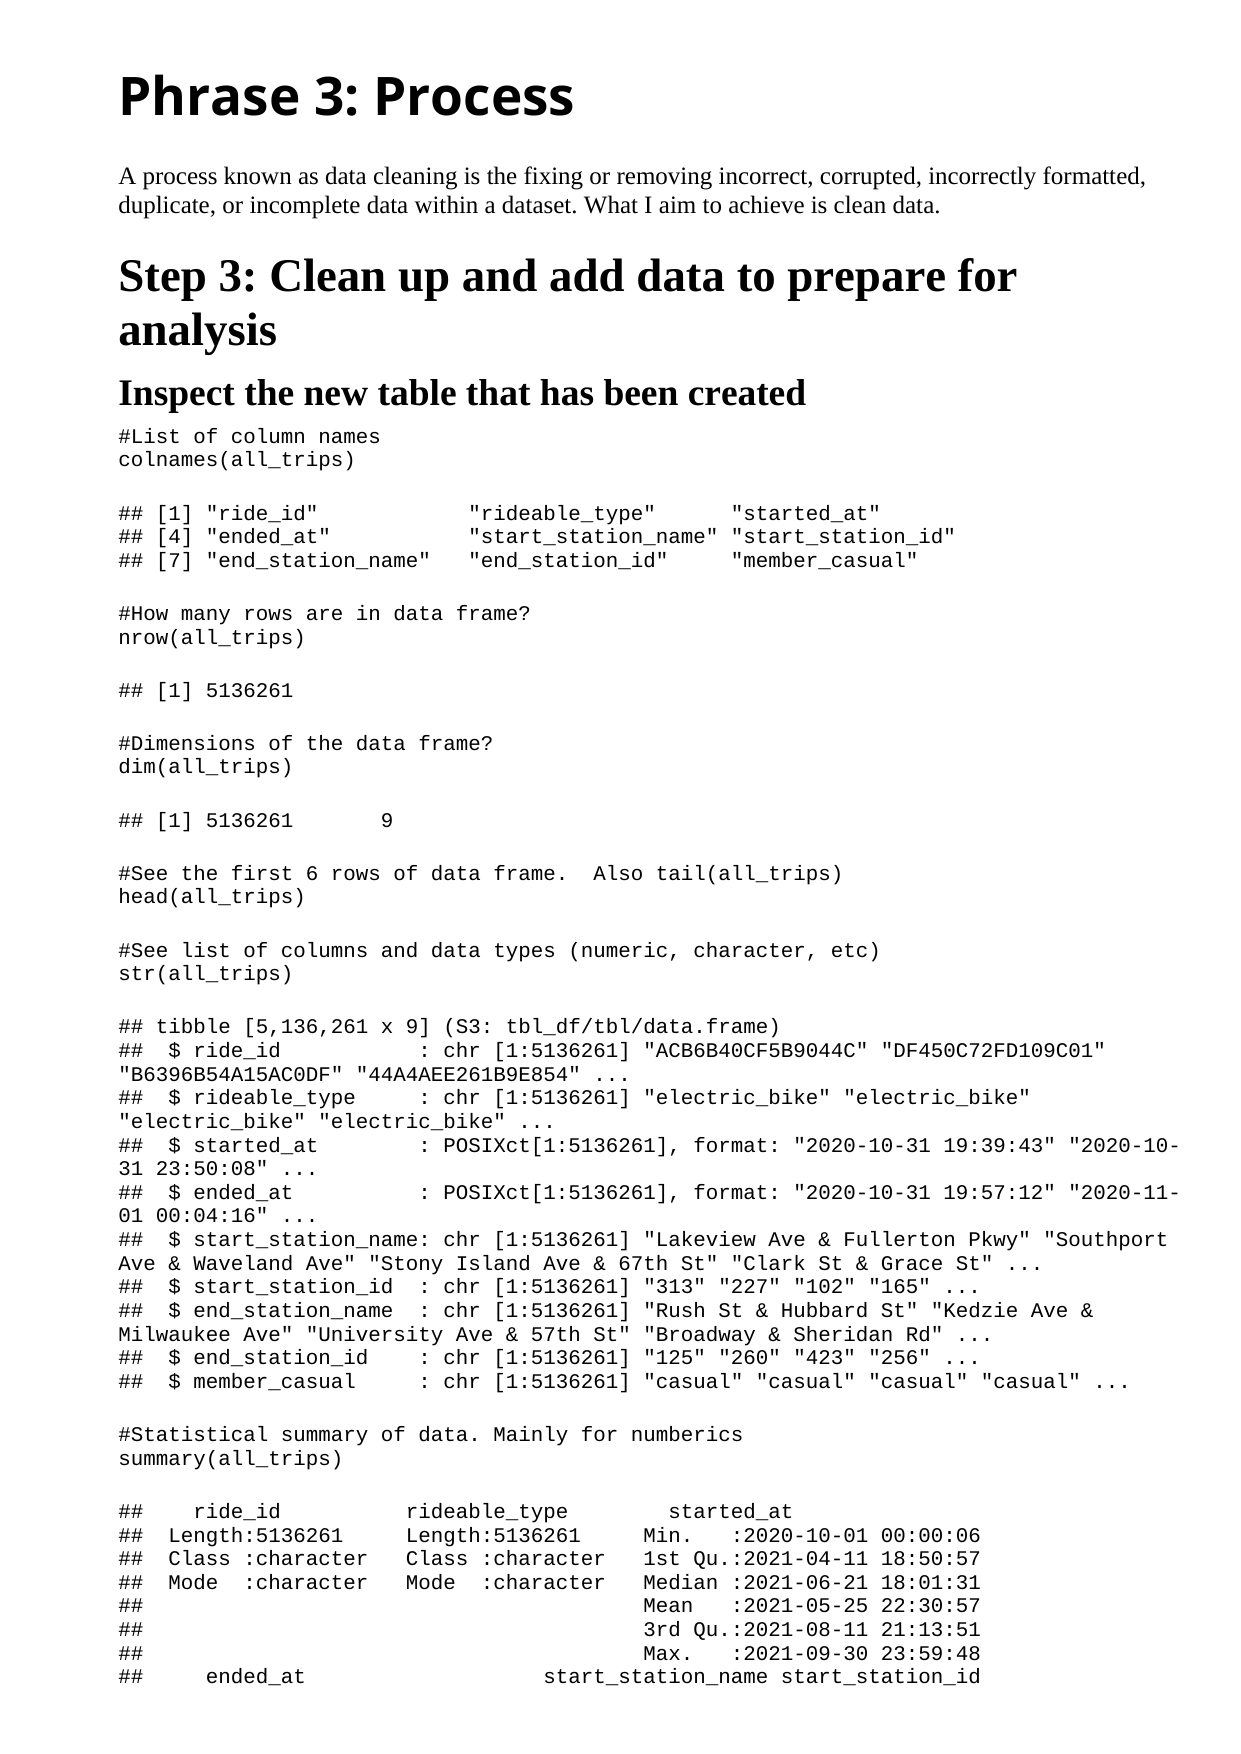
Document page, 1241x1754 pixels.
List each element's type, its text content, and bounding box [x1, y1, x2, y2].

text ## Class :character Class :character 1st Qu.:2021-04-11 18:50:57 [118, 1548, 1181, 1572]
text #Statistical summary of data. Mainly for numberics [118, 1424, 1181, 1448]
text ## $ start_station_id : chr [1:5136261] "313" "227" "102" "165" ... [118, 1276, 1181, 1300]
text ## [7] "end_station_name" "end_station_id" "member_casual" [118, 550, 1181, 573]
text summary(all_trips) [118, 1448, 1181, 1471]
text ## $ started_at : POSIXct[1:5136261], format: "2020-10-31 19:39:43" "2020-10-31 23:50:08" ... [118, 1134, 1181, 1182]
subtitle Inspect the new table that has been created [118, 370, 1181, 413]
text ## [1] 5136261 9 [118, 810, 1181, 833]
text head(all_trips) [118, 886, 1181, 910]
text ## ride_id rideable_type started_at [118, 1501, 1181, 1524]
text ## tibble [5,136,261 x 9] (S3: tbl_df/tbl/data.frame) [118, 1016, 1181, 1040]
text ## Max. :2021-09-30 23:59:48 [118, 1643, 1181, 1666]
text ## $ ended_at : POSIXct[1:5136261], format: "2020-10-31 19:57:12" "2020-11-01 00:04:16" ... [118, 1182, 1181, 1229]
text ## ended_at start_station_name start_station_id [118, 1666, 1181, 1690]
text ## $ end_station_id : chr [1:5136261] "125" "260" "423" "256" ... [118, 1347, 1181, 1371]
text ## [4] "ended_at" "start_station_name" "start_station_id" [118, 526, 1181, 550]
text #List of column names [118, 426, 1181, 449]
text #See the first 6 rows of data frame. Also tail(all_trips) [118, 863, 1181, 886]
text ## $ start_station_name: chr [1:5136261] "Lakeview Ave & Fullerton Pkwy" "Southport Ave & Waveland Ave" "Stony Island Ave & 67th St" "Clark St & Grace St" ... [118, 1229, 1181, 1276]
text ## Length:5136261 Length:5136261 Min. :2020-10-01 00:00:06 [118, 1524, 1181, 1548]
text str(all_trips) [118, 963, 1181, 987]
text ## Mean :2021-05-25 22:30:57 [118, 1596, 1181, 1619]
text ## $ end_station_name : chr [1:5136261] "Rush St & Hubbard St" "Kedzie Ave & Milwaukee Ave" "University Ave & 57th St" "Broadway & Sheridan Rd" ... [118, 1300, 1181, 1347]
text ## 3rd Qu.:2021-08-11 21:13:51 [118, 1619, 1181, 1643]
text ## Mode :character Mode :character Median :2021-06-21 18:01:31 [118, 1572, 1181, 1596]
text dim(all_trips) [118, 757, 1181, 780]
text ## [1] 5136261 [118, 680, 1181, 703]
subtitle Phrase 3: Process [118, 59, 1181, 131]
text A process known as data cleaning is the fixing or removing incorrect, corrupted, incorrectly formatted, duplicate, or incomplete data within a dataset. What I aim to achieve is clean data. [118, 161, 1181, 218]
text ## $ rideable_type : chr [1:5136261] "electric_bike" "electric_bike" "electric_bike" "electric_bike" ... [118, 1087, 1181, 1134]
text ## $ ride_id : chr [1:5136261] "ACB6B40CF5B9044C" "DF450C72FD109C01" "B6396B54A15AC0DF" "44A4AEE261B9E854" ... [118, 1040, 1181, 1087]
text #See list of columns and data types (numeric, character, etc) [118, 939, 1181, 963]
text ## [1] "ride_id" "rideable_type" "started_at" [118, 503, 1181, 526]
subtitle Step 3: Clean up and add data to prepare for analysis [118, 248, 1181, 356]
text colnames(all_trips) [118, 449, 1181, 473]
text #How many rows are in data frame? [118, 603, 1181, 627]
text #Dimensions of the data frame? [118, 733, 1181, 757]
text nrow(all_trips) [118, 627, 1181, 650]
text ## $ member_casual : chr [1:5136261] "casual" "casual" "casual" "casual" ... [118, 1371, 1181, 1395]
